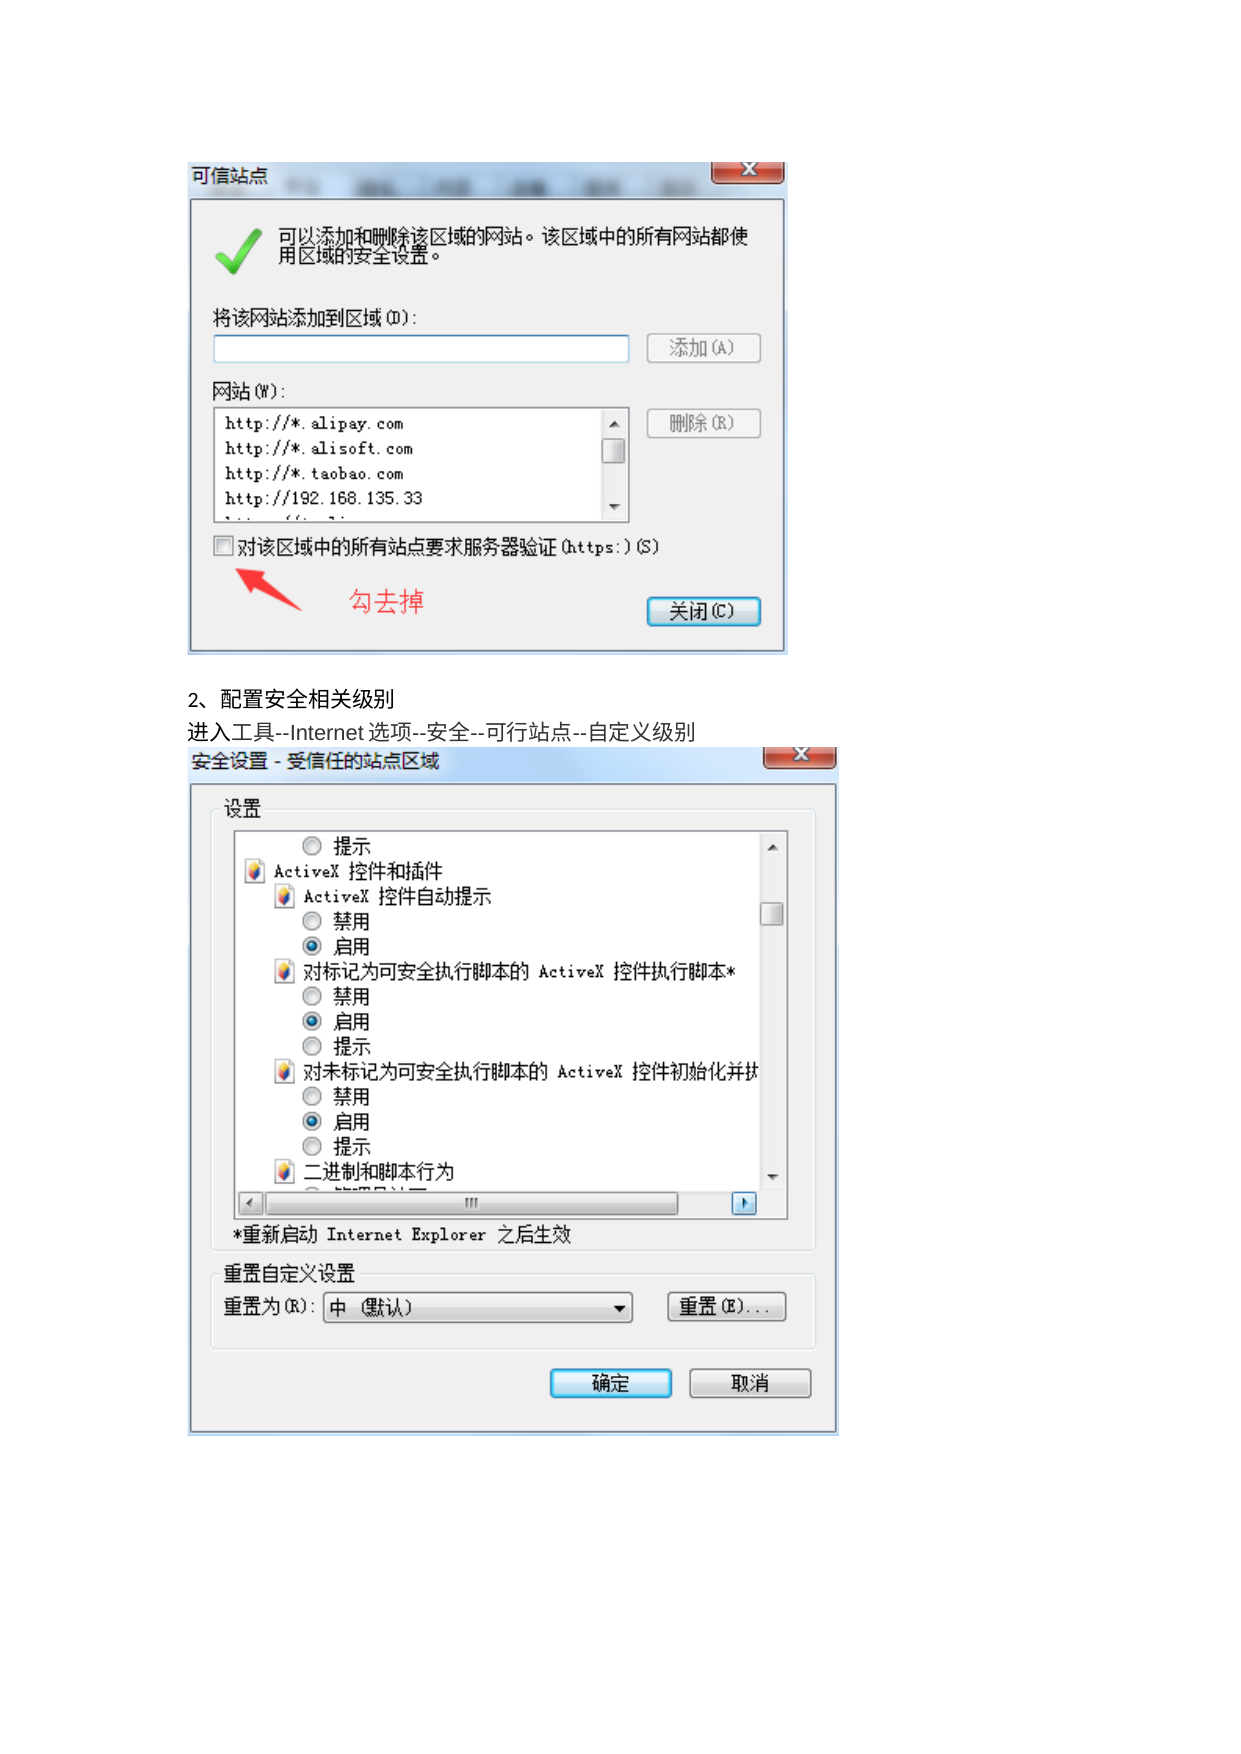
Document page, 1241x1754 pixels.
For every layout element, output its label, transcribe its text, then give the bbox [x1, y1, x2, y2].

picture [187, 747, 839, 1436]
picture [187, 162, 788, 655]
list 配置安全相关级别 [187, 682, 1053, 714]
text 进入工具--Internet选项--安全--可行站点--自定义级别 [187, 714, 1053, 747]
